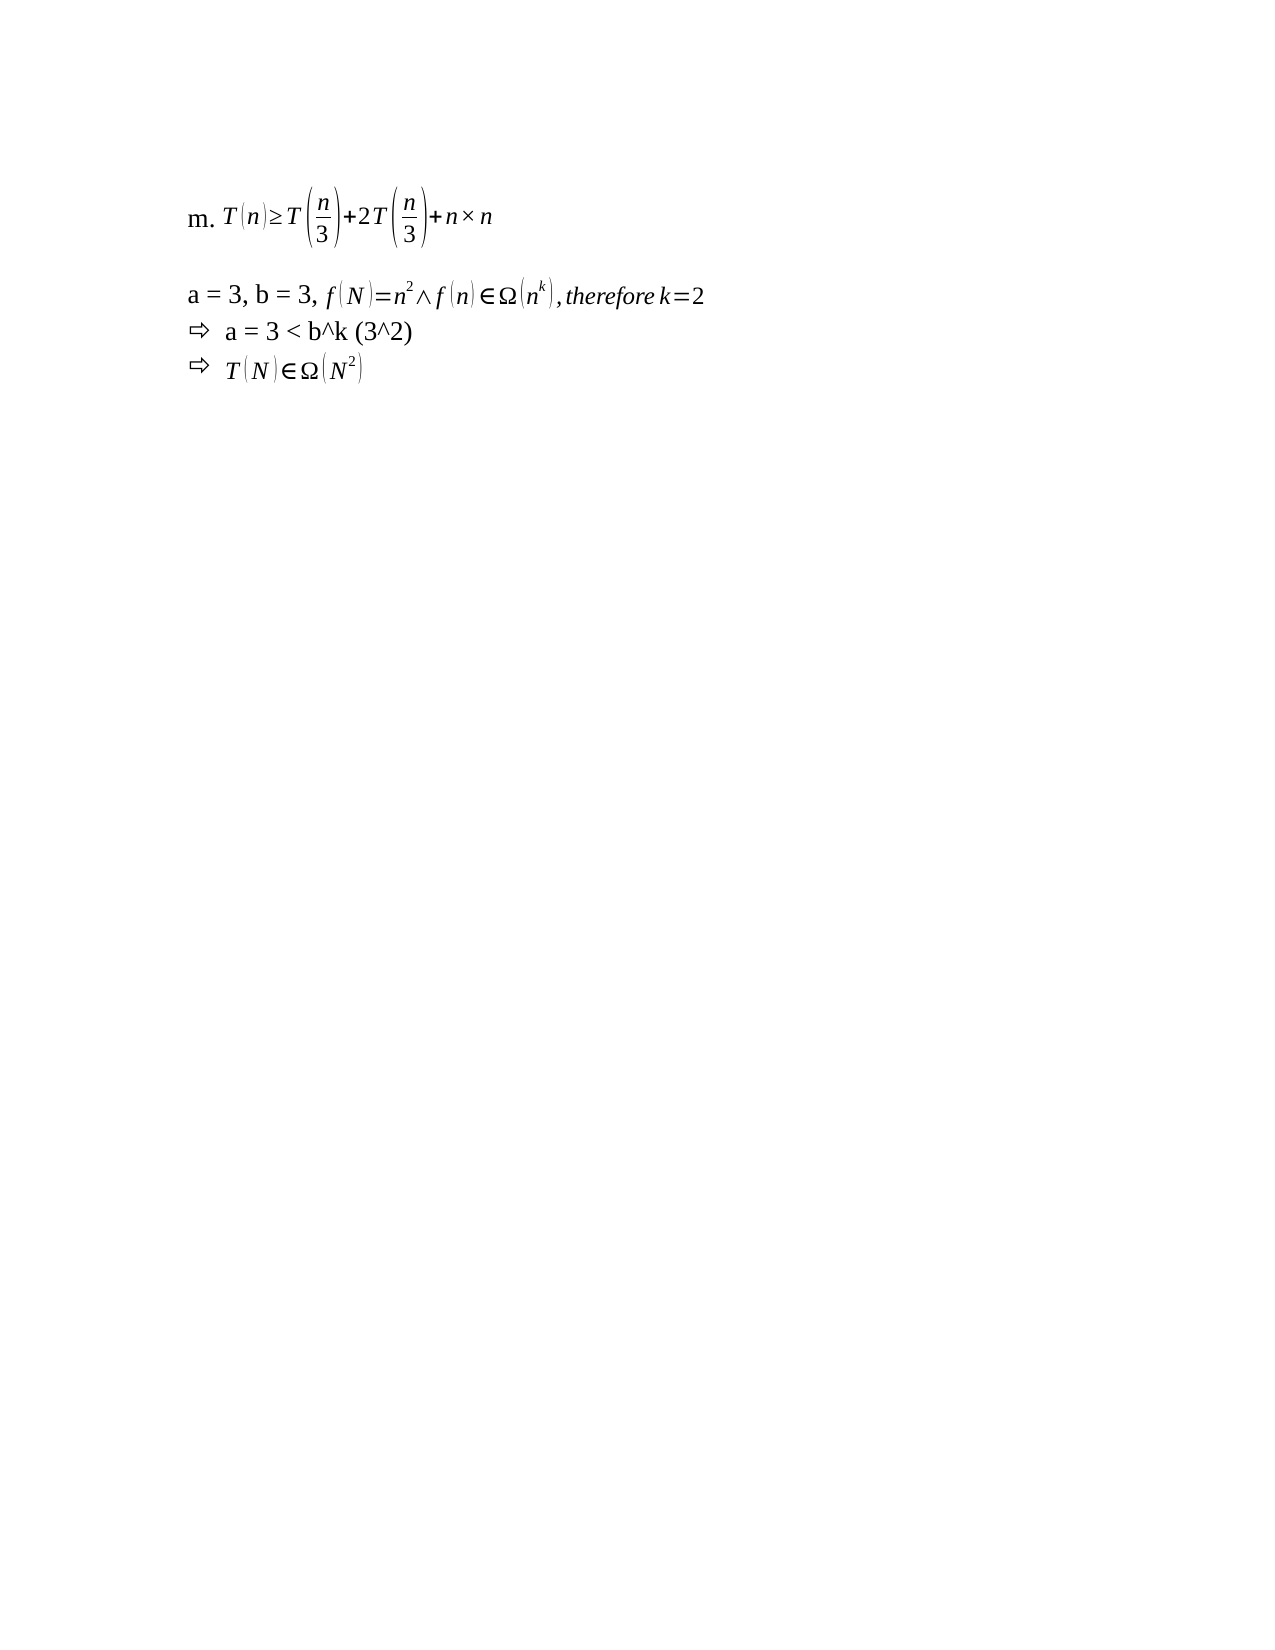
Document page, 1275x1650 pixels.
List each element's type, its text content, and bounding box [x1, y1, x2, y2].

text m. [150, 186, 1125, 251]
text a = 3, b = 3, [187, 276, 1125, 311]
list a = 3 < b^k (3^2) [187, 315, 1125, 347]
